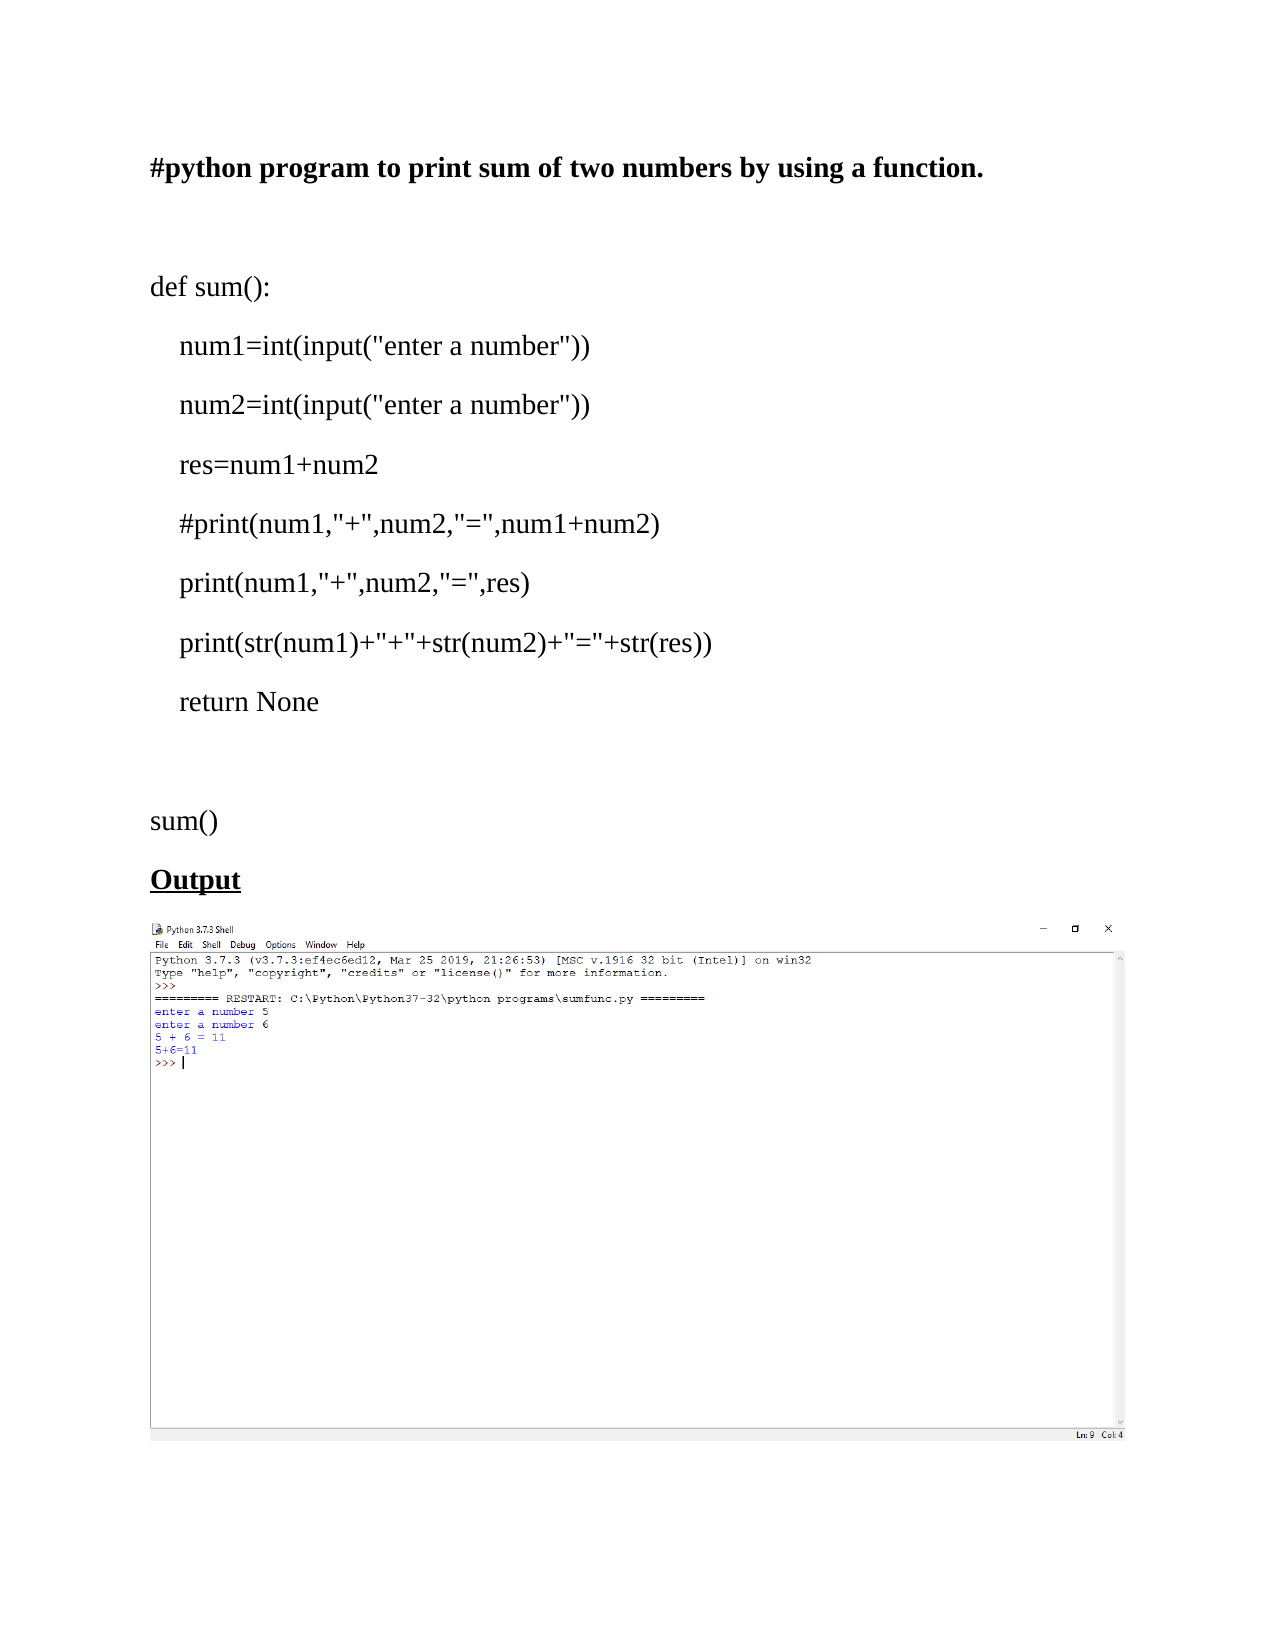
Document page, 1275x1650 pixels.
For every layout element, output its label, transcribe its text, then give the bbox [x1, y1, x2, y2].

text #python program to print sum of two numbers by using a function. [150, 150, 1125, 183]
text sum() [150, 803, 1125, 837]
text num2=int(input("enter a number")) [150, 387, 1125, 421]
text def sum(): [150, 269, 1125, 302]
text Output [150, 862, 1125, 896]
text return None [150, 684, 1125, 718]
text print(str(num1)+"+"+str(num2)+"="+str(res)) [150, 625, 1125, 658]
text res=num1+num2 [150, 447, 1125, 480]
text #print(num1,"+",num2,"=",num1+num2) [150, 506, 1125, 540]
picture [150, 921, 1125, 1441]
text print(num1,"+",num2,"=",res) [150, 566, 1125, 599]
text num1=int(input("enter a number")) [150, 328, 1125, 362]
